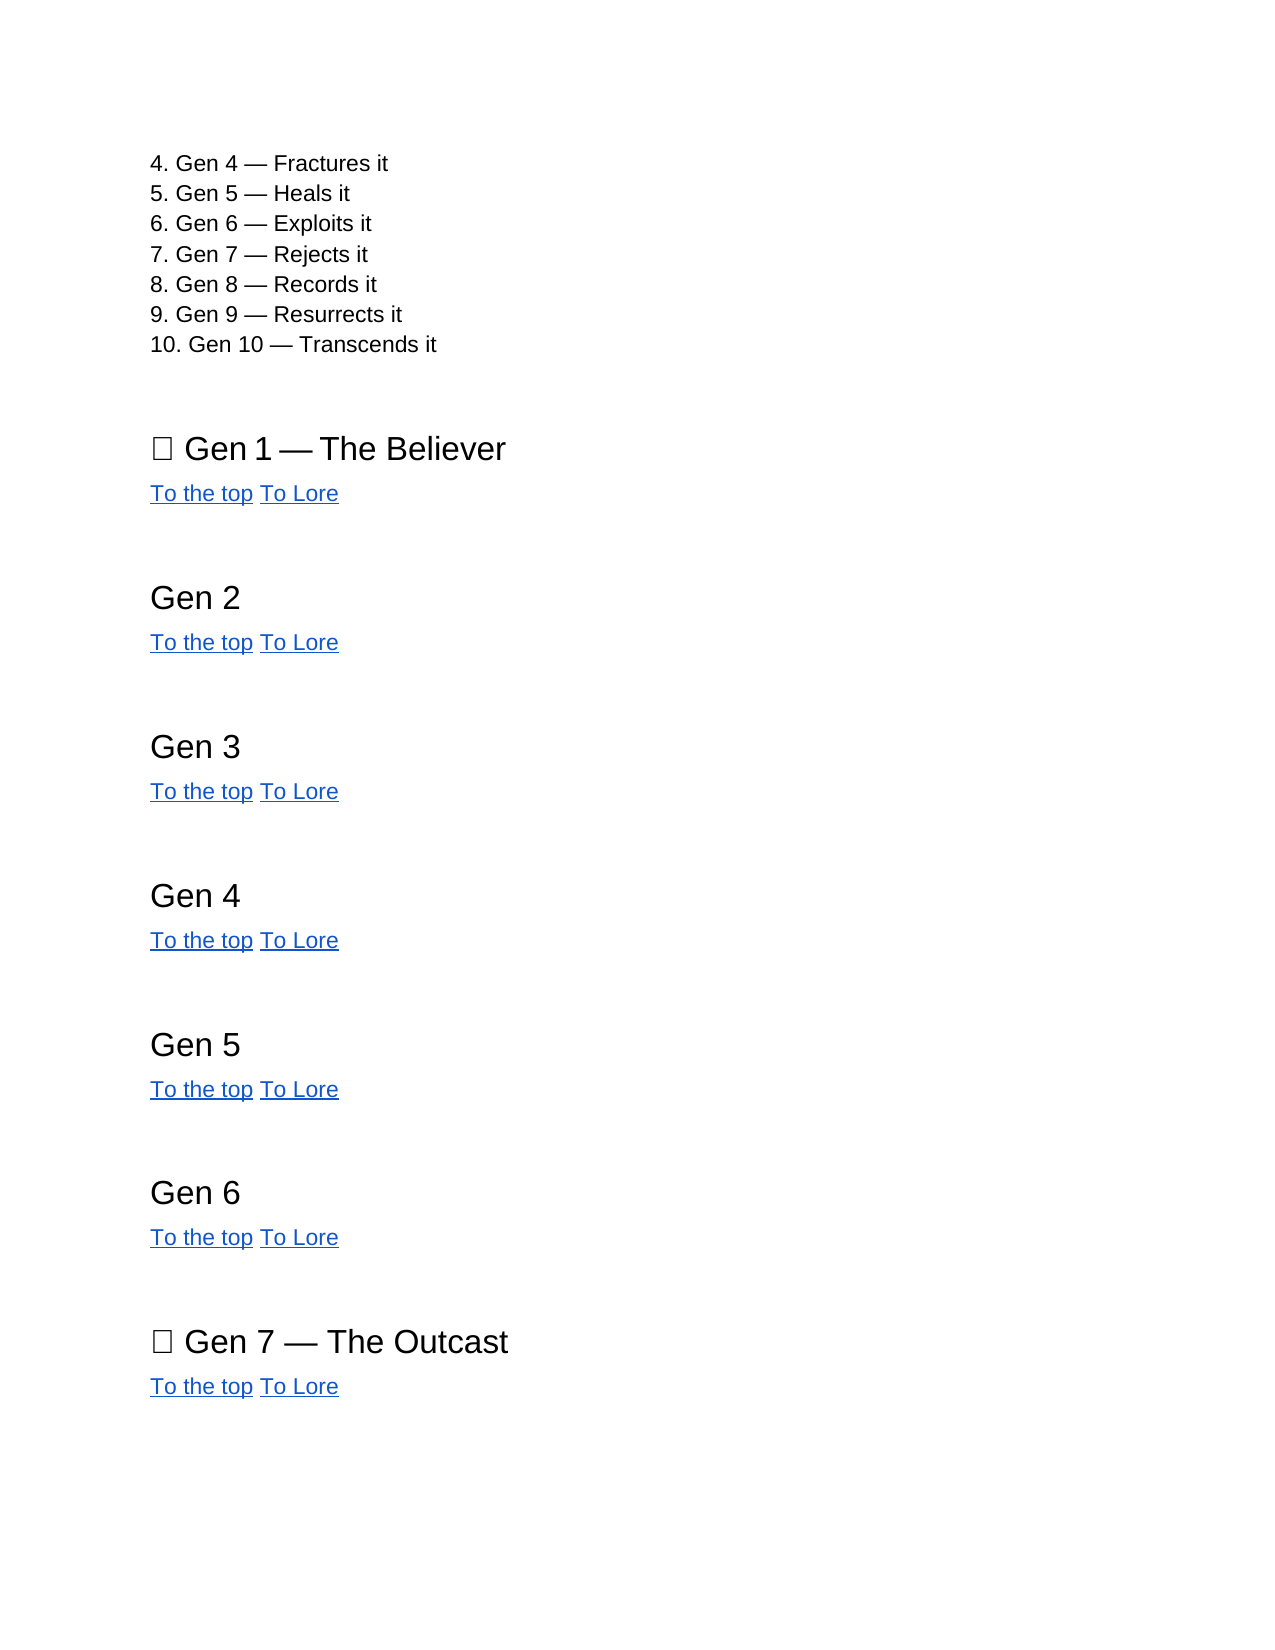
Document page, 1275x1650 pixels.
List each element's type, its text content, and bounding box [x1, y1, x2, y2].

text 5. Gen 5 — Heals it [150, 180, 1125, 207]
subtitle 🌾 Gen 1 — The Believer [150, 429, 1125, 468]
text To the top To Lore [150, 778, 1125, 804]
subtitle Gen 5 [150, 1024, 1125, 1063]
text 6. Gen 6 — Exploits it [150, 210, 1125, 237]
text 9. Gen 9 — Resurrects it [150, 301, 1125, 327]
text To the top To Lore [150, 480, 1125, 506]
text To the top To Lore [150, 927, 1125, 953]
text To the top To Lore [150, 1373, 1125, 1399]
text 8. Gen 8 — Records it [150, 271, 1125, 297]
subtitle 🐑 Gen 7 — The Outcast [150, 1322, 1125, 1361]
text 7. Gen 7 — Rejects it [150, 241, 1125, 267]
subtitle Gen 3 [150, 727, 1125, 765]
text To the top To Lore [150, 1076, 1125, 1102]
subtitle Gen 6 [150, 1173, 1125, 1212]
text To the top To Lore [150, 1224, 1125, 1251]
text 4. Gen 4 — Fractures it [150, 150, 1125, 176]
subtitle Gen 2 [150, 578, 1125, 616]
text To the top To Lore [150, 629, 1125, 655]
subtitle Gen 4 [150, 876, 1125, 914]
text 10. Gen 10 — Transcends it [150, 331, 1125, 358]
